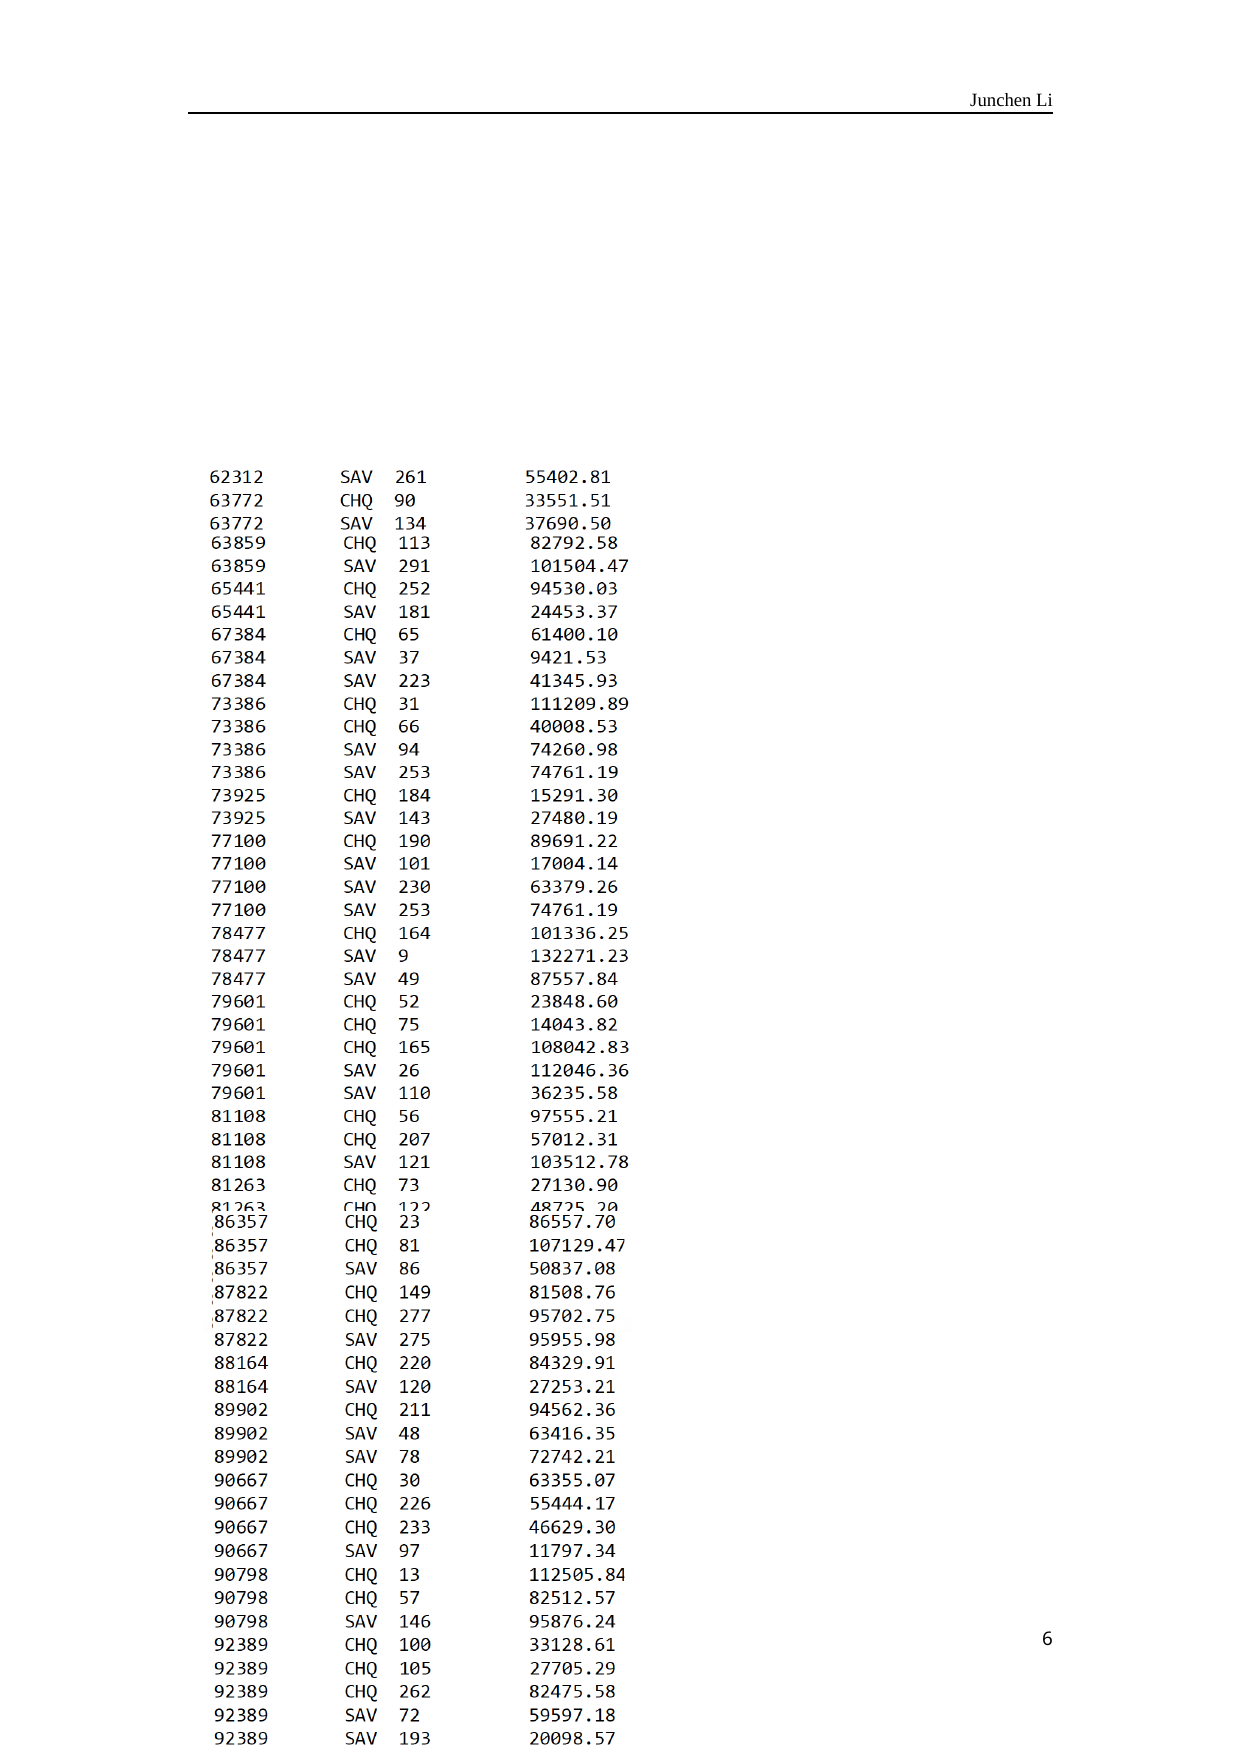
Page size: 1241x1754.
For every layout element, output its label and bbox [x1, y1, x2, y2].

picture [328, 465, 614, 536]
picture [203, 728, 632, 1749]
